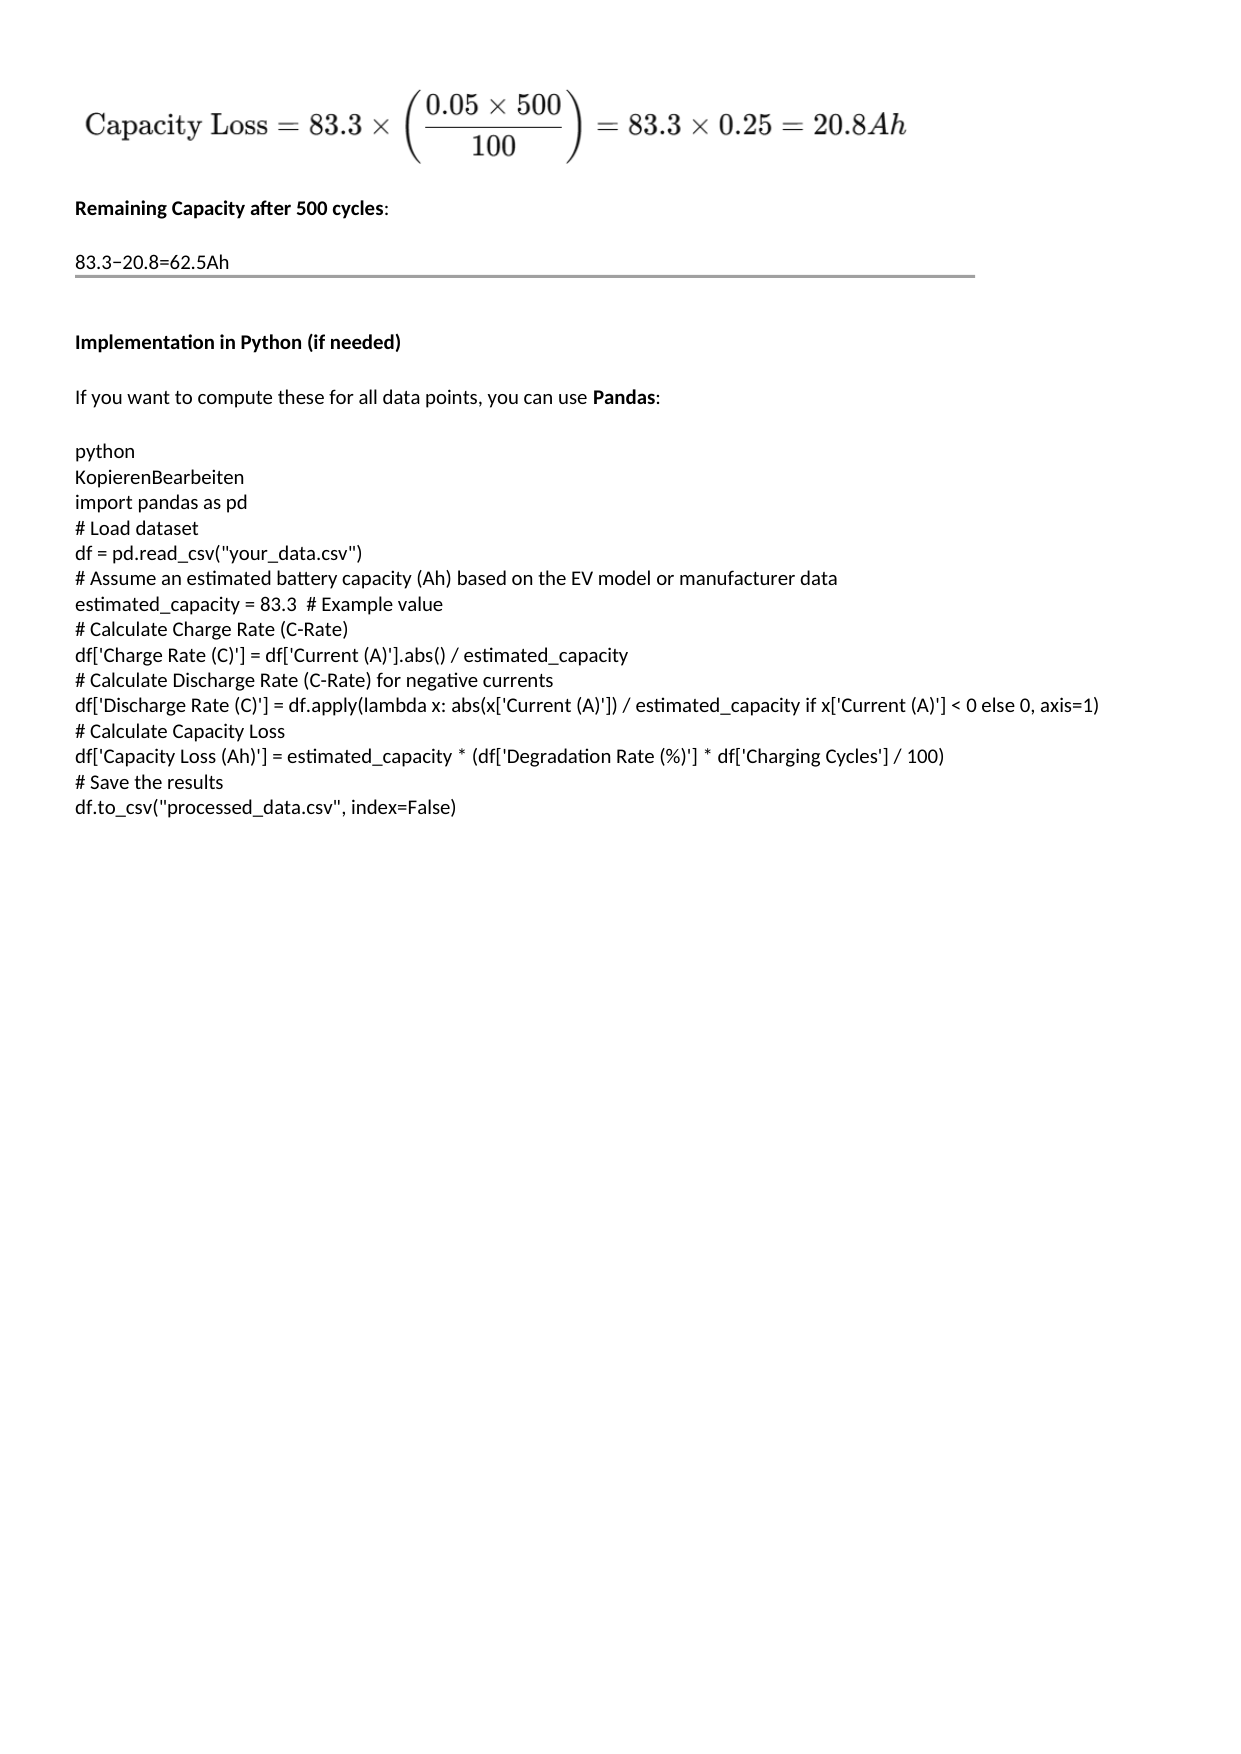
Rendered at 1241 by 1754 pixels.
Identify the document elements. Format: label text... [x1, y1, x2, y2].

text If you want to compute these for all data points, you can use Pandas: [75, 384, 1165, 409]
text Remaining Capacity after 500 cycles: [75, 195, 1165, 220]
text estimated_capacity = 83.3 # Example value [75, 591, 1165, 616]
text # Load dataset [75, 515, 1165, 540]
text # Calculate Capacity Loss [75, 718, 1165, 743]
text # Assume an estimated battery capacity (Ah) based on the EV model or manufacturer data [75, 566, 1165, 591]
text # Save the results [75, 769, 1165, 794]
text python [75, 438, 1165, 464]
text # Calculate Charge Rate (C-Rate) [75, 616, 1165, 642]
text df['Capacity Loss (Ah)'] = estimated_capacity * (df['Degradation Rate (%)'] * df['Charging Cycles'] / 100) [75, 743, 1165, 769]
text df['Discharge Rate (C)'] = df.apply(lambda x: abs(x['Current (A)']) / estimated_capacity if x['Current (A)'] < 0 else 0, axis=1) [75, 693, 1165, 718]
text df = pd.read_csv("your_data.csv") [75, 540, 1165, 566]
text KopierenBearbeiten [75, 464, 1165, 489]
subtitle Implementation in Python (if needed) [75, 329, 1165, 355]
picture [75, 75, 936, 166]
text 83.3−20.8=62.5Ah [75, 249, 1165, 275]
text import pandas as pd [75, 489, 1165, 515]
text df['Charge Rate (C)'] = df['Current (A)'].abs() / estimated_capacity [75, 642, 1165, 667]
text # Calculate Discharge Rate (C-Rate) for negative currents [75, 667, 1165, 693]
text df.to_csv("processed_data.csv", index=False) [75, 794, 1165, 820]
